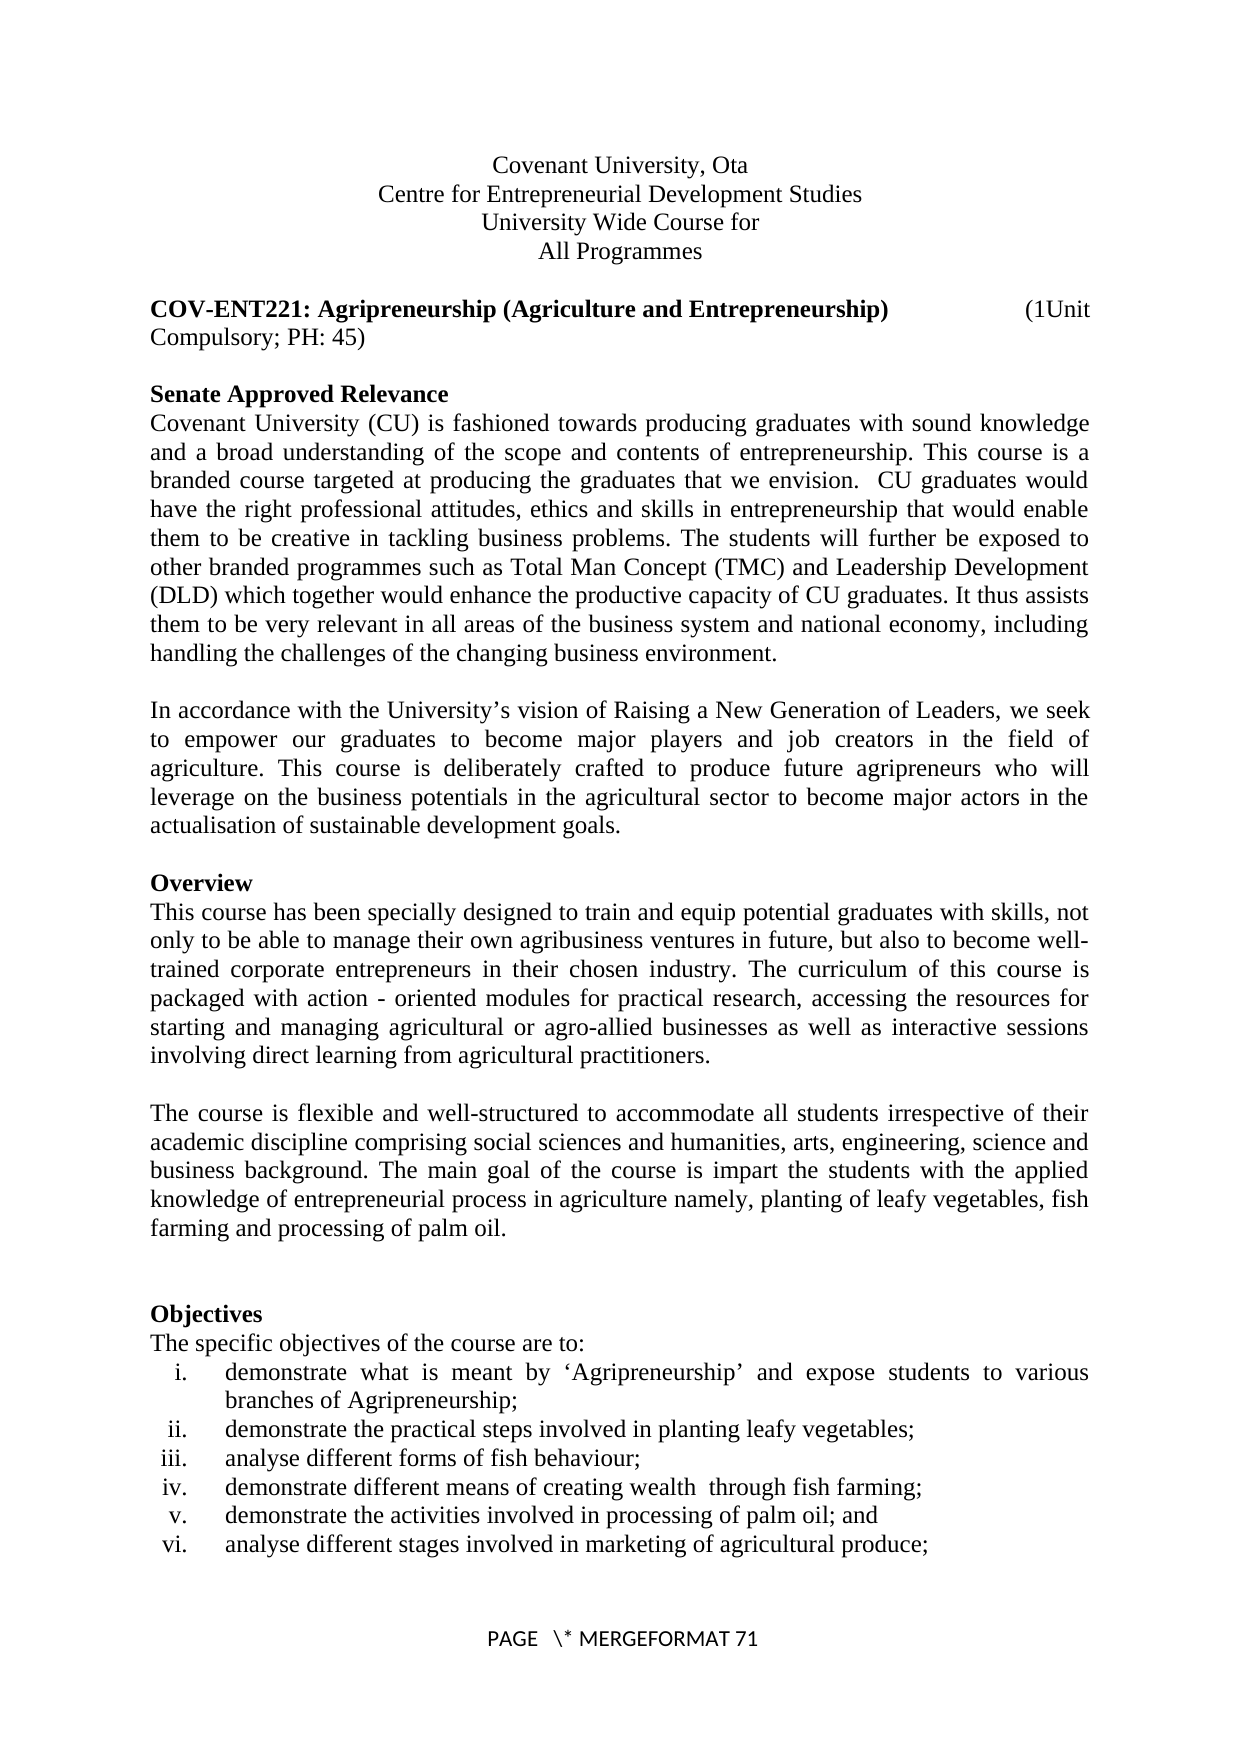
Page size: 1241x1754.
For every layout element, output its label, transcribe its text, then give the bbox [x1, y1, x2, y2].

text This course has been specially designed to train and equip potential graduates with skills, not only to be able to manage their own agribusiness ventures in future, but also to become well-trained corporate entrepreneurs in their chosen industry. The curriculum of this course is packaged with action - oriented modules for practical research, accessing the resources for starting and managing agricultural or agro-allied businesses as well as interactive sessions involving direct learning from agricultural practitioners. [150, 897, 1090, 1069]
list analyse different stages involved in marketing of agricultural produce; [187, 1529, 1090, 1558]
text Covenant University, Ota [150, 150, 1090, 179]
list demonstrate the activities involved in processing of palm oil; and [187, 1501, 1090, 1529]
text Senate Approved Relevance [150, 379, 1090, 408]
list demonstrate what is meant by ‘Agripreneurship’ and expose students to various branches of Agripreneurship; [187, 1357, 1090, 1414]
text The course is flexible and well-structured to accommodate all students irrespective of their academic discipline comprising social sciences and humanities, arts, engineering, science and business background. The main goal of the course is impart the students with the applied knowledge of entrepreneurial process in agriculture namely, planting of leafy vegetables, fish farming and processing of palm oil. [150, 1098, 1090, 1242]
list demonstrate the practical steps involved in planting leafy vegetables; [187, 1414, 1090, 1443]
text The specific objectives of the course are to: [150, 1328, 1090, 1357]
list analyse different forms of fish behaviour; [187, 1443, 1090, 1472]
text Objectives [150, 1299, 1090, 1328]
text Covenant University (CU) is fashioned towards producing graduates with sound knowledge and a broad understanding of the scope and contents of entrepreneurship. This course is a branded course targeted at producing the graduates that we envision. CU graduates would have the right professional attitudes, ethics and skills in entrepreneurship that would enable them to be creative in tackling business problems. The students will further be exposed to other branded programmes such as Total Man Concept (TMC) and Leadership Development (DLD) which together would enhance the productive capacity of CU graduates. It thus assists them to be very relevant in all areas of the business system and national economy, including handling the challenges of the changing business environment. [150, 408, 1090, 667]
text Overview [150, 868, 1090, 897]
text Centre for Entrepreneurial Development Studies [150, 179, 1090, 207]
text In accordance with the University’s vision of Raising a New Generation of Leaders, we seek to empower our graduates to become major players and job creators in the field of agriculture. This course is deliberately crafted to produce future agripreneurs who will leverage on the business potentials in the agricultural sector to become major actors in the actualisation of sustainable development goals. [150, 696, 1090, 839]
list demonstrate different means of creating wealth through fish farming; [187, 1472, 1090, 1501]
text University Wide Course for [150, 207, 1090, 236]
text All Programmes [150, 236, 1090, 265]
text COV-ENT221: Agripreneurship (Agriculture and Entrepreneurship) (1Unit Compulsory; PH: 45) [150, 294, 1090, 351]
